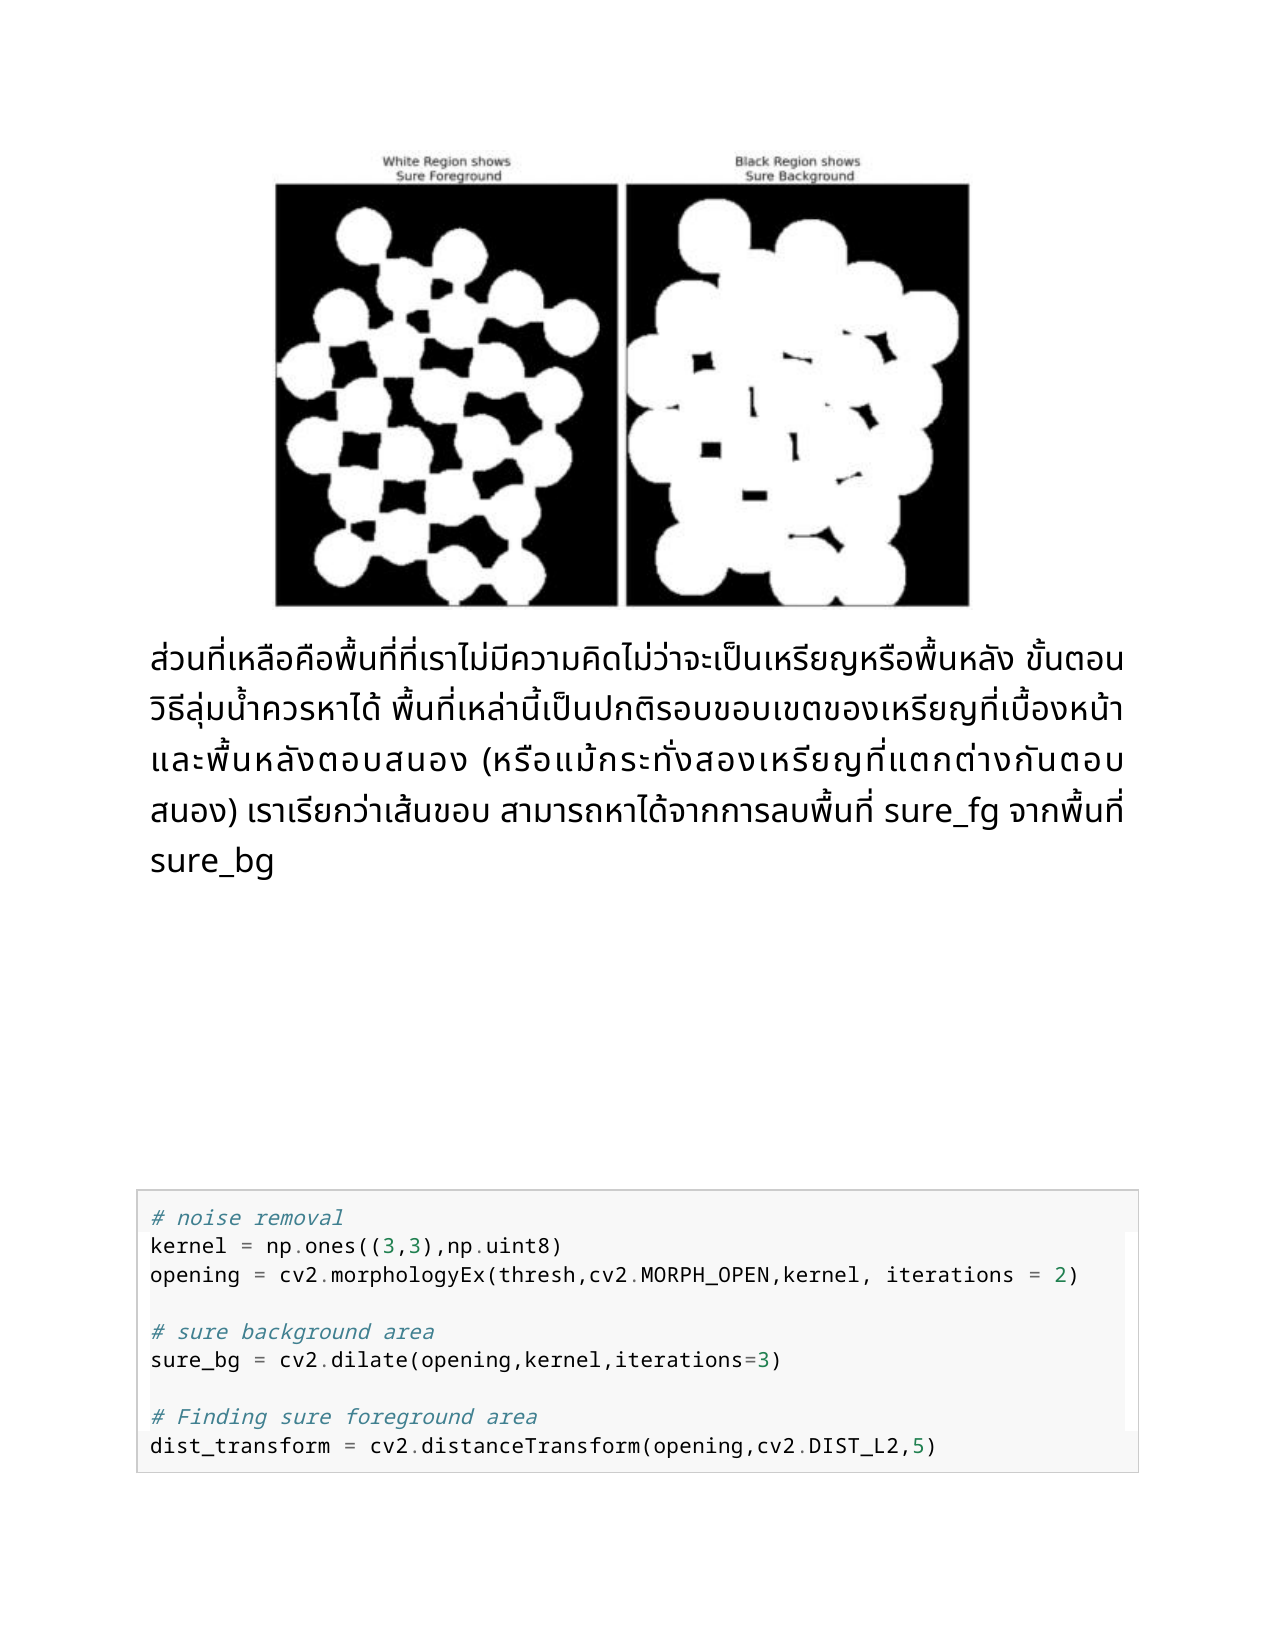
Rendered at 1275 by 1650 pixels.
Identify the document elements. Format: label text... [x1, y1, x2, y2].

text kernel = np.ones((3,3),np.uint8) [150, 1232, 1125, 1260]
text sure_bg = cv2.dilate(opening,kernel,iterations=3) [150, 1345, 1125, 1374]
text # Finding sure foreground area [150, 1402, 1125, 1417]
text ส่วนที่เหลือคือพื้นที่ที่เราไม่มีความคิดไม่ว่าจะเป็นเหรียญหรือพื้นหลัง ขั้นตอนวิธีลุ่มน้ำควรหาได้ พื้นที่เหล่านี้เป็นปกติรอบขอบเขตของเหรียญที่เบื้องหน้าและพื้นหลังตอบสนอง (หรือแม้กระทั่งสองเหรียญที่แตกต่างกันตอบสนอง) เราเรียกว่าเส้นขอบ สามารถหาได้จากการลบพื้นที่ sure_fg จากพื้นที่ sure_bg [150, 635, 1125, 882]
picture [271, 150, 976, 610]
text opening = cv2.morphologyEx(thresh,cv2.MORPH_OPEN,kernel, iterations = 2) [150, 1260, 1125, 1288]
text # noise removal [138, 1191, 1138, 1232]
text # sure background area [150, 1317, 1125, 1345]
text dist_transform = cv2.distanceTransform(opening,cv2.DIST_L2,5) [138, 1417, 1138, 1472]
